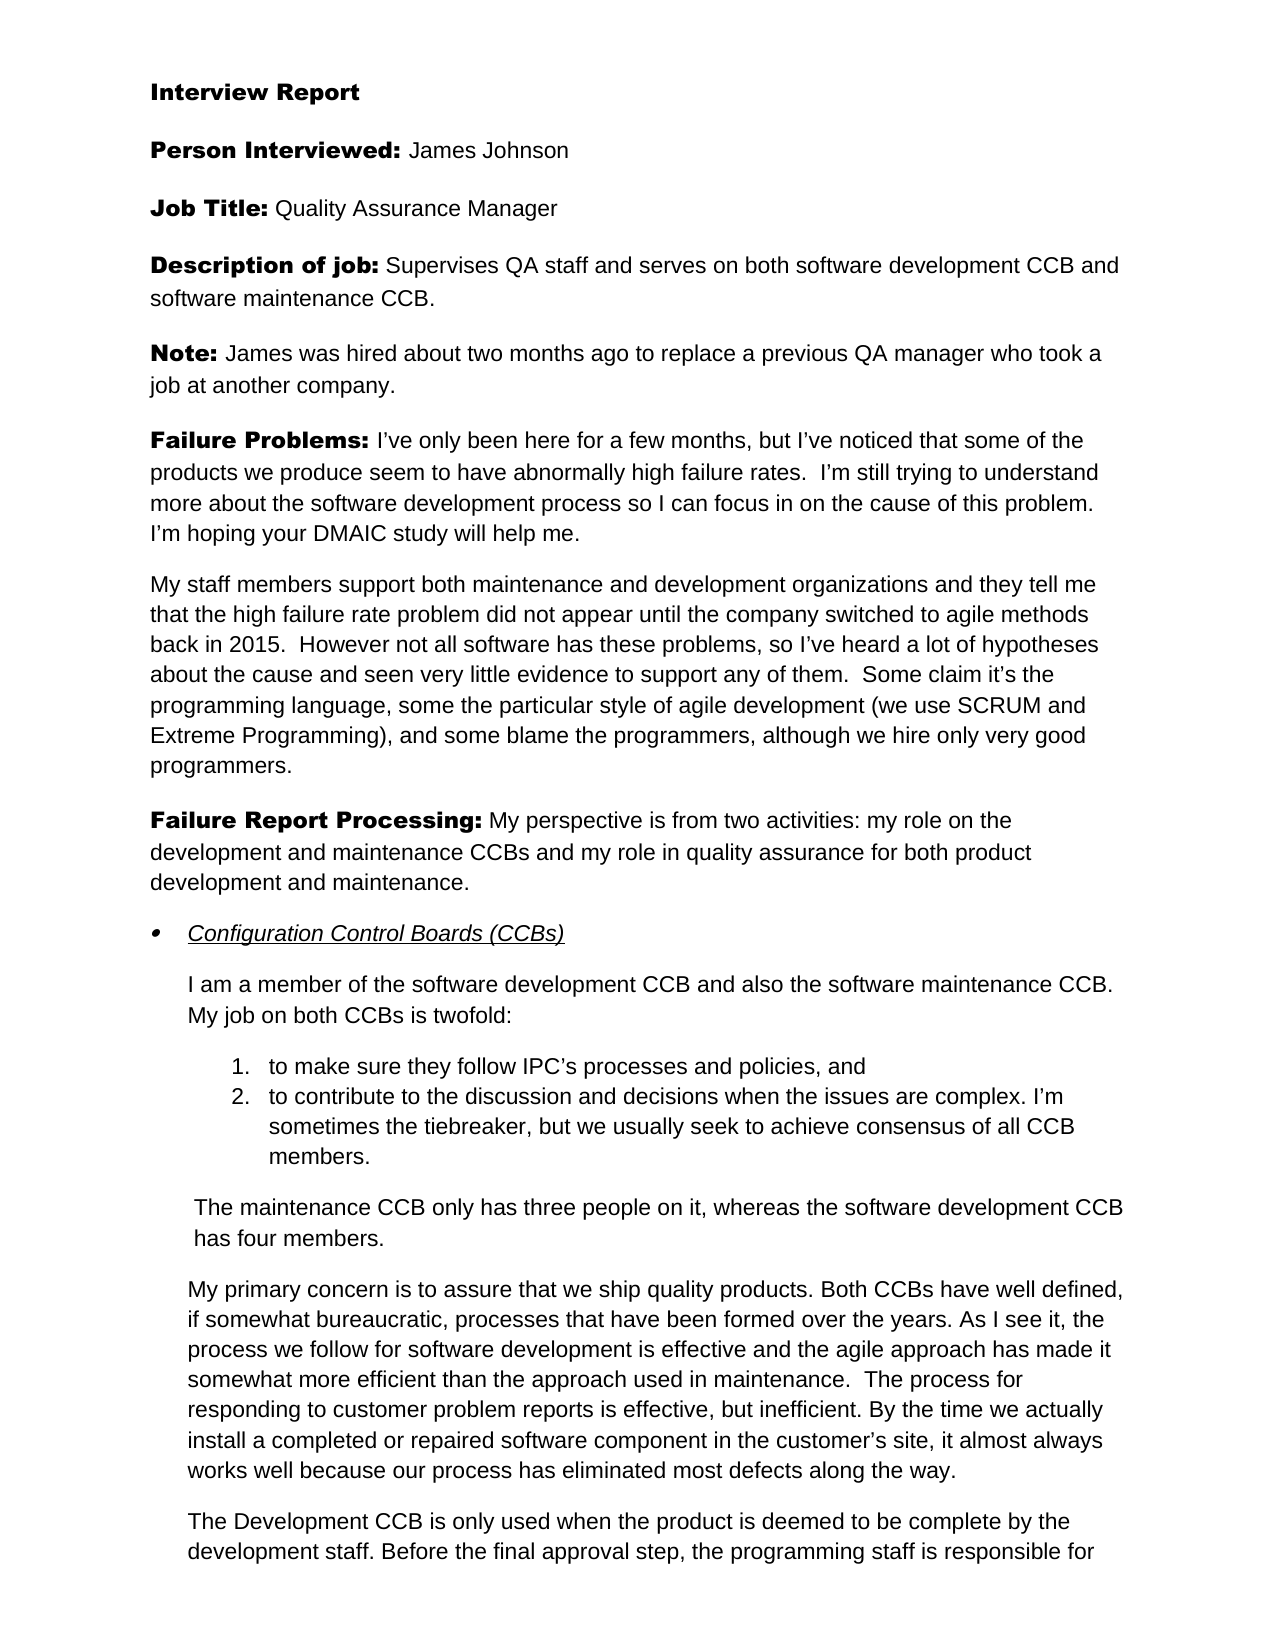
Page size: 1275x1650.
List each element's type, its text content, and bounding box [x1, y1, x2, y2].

text Job Title: Quality Assurance Manager [150, 191, 1125, 223]
list to make sure they follow IPC’s processes and policies, and [231, 1053, 1125, 1079]
list Configuration Control Boards (CCBs) [150, 920, 1125, 947]
text Person Interviewed: James Johnson [150, 133, 1125, 165]
text Failure Problems: I’ve only been here for a few months, but I’ve noticed that some of the products we produce seem to have abnormally high failure rates. I’m still trying to understand more about the software development process so I can focus in on the cause of this problem. I’m hoping your DMAIC study will help me. [150, 423, 1125, 546]
text Description of job: Supervises QA staff and serves on both software development CCB and software maintenance CCB. [150, 249, 1125, 311]
list to contribute to the discussion and decisions when the issues are complex. I’m sometimes the tiebreaker, but we usually seek to achieve consensus of all CCB members. [231, 1083, 1125, 1170]
text Failure Report Processing: My perspective is from two activities: my role on the development and maintenance CCBs and my role in quality assurance for both product development and maintenance. [150, 803, 1125, 896]
text My staff members support both maintenance and development organizations and they tell me that the high failure rate problem did not appear until the company switched to agile methods back in 2015. However not all software has these problems, so I’ve heard a lot of hypotheses about the cause and seen very little evidence to support any of them. Some claim it’s the programming language, some the particular style of agile development (we use SCRUM and Extreme Programming), and some blame the programmers, although we hire only very good programmers. [150, 571, 1125, 778]
text I am a member of the software development CCB and also the software maintenance CCB. My job on both CCBs is twofold: [187, 971, 1125, 1028]
text The maintenance CCB only has three people on it, whereas the software development CCB has four members. [194, 1194, 1125, 1251]
text Interview Report [150, 75, 1125, 107]
text Note: James was hired about two months ago to replace a previous QA manager who took a job at another company. [150, 336, 1125, 398]
text My primary concern is to assure that we ship quality products. Both CCBs have well defined, if somewhat bureaucratic, processes that have been formed over the years. As I see it, the process we follow for software development is effective and the agile approach has made it somewhat more efficient than the approach used in maintenance. The process for responding to customer problem reports is effective, but inefficient. By the time we actually install a completed or repaired software component in the customer’s site, it almost always works well because our process has eliminated most defects along the way. [187, 1276, 1125, 1483]
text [187, 1508, 1125, 1564]
